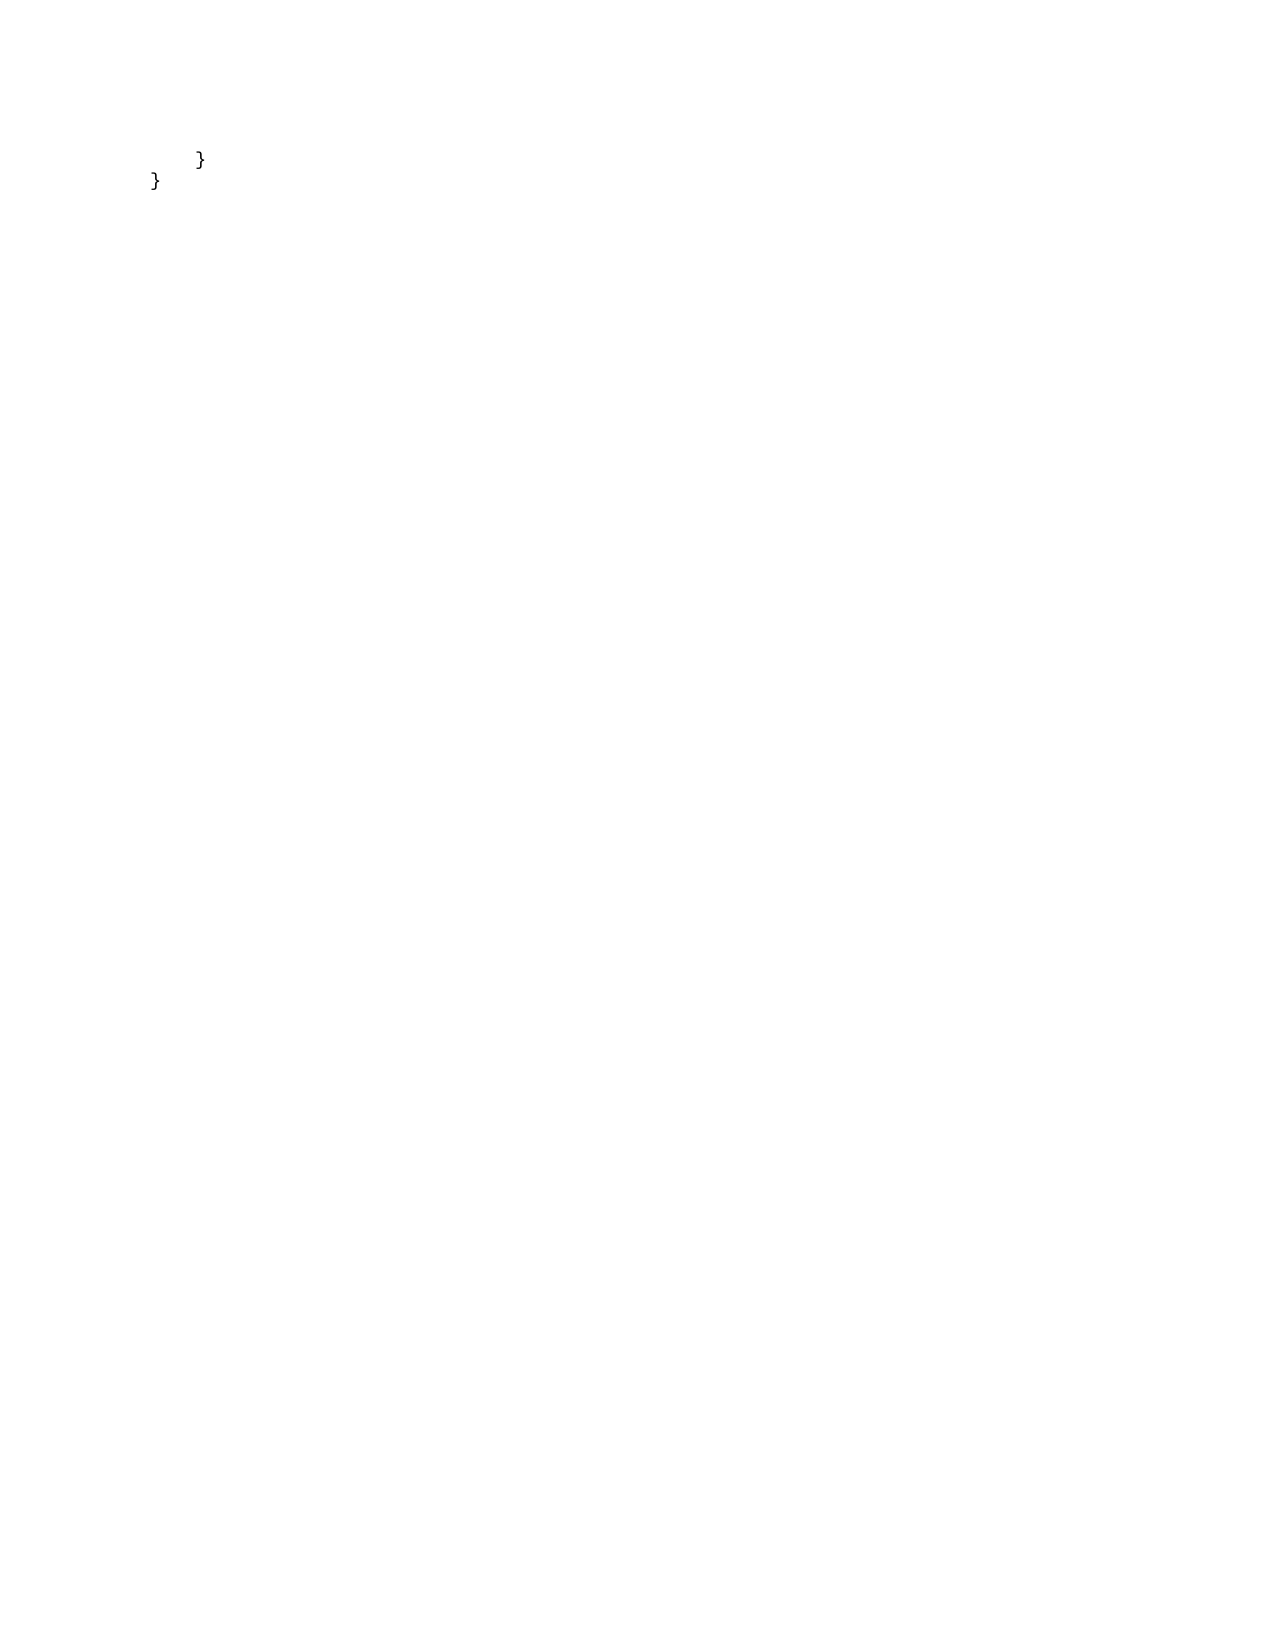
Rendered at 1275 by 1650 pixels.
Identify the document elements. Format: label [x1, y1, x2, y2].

text [150, 150, 1125, 192]
